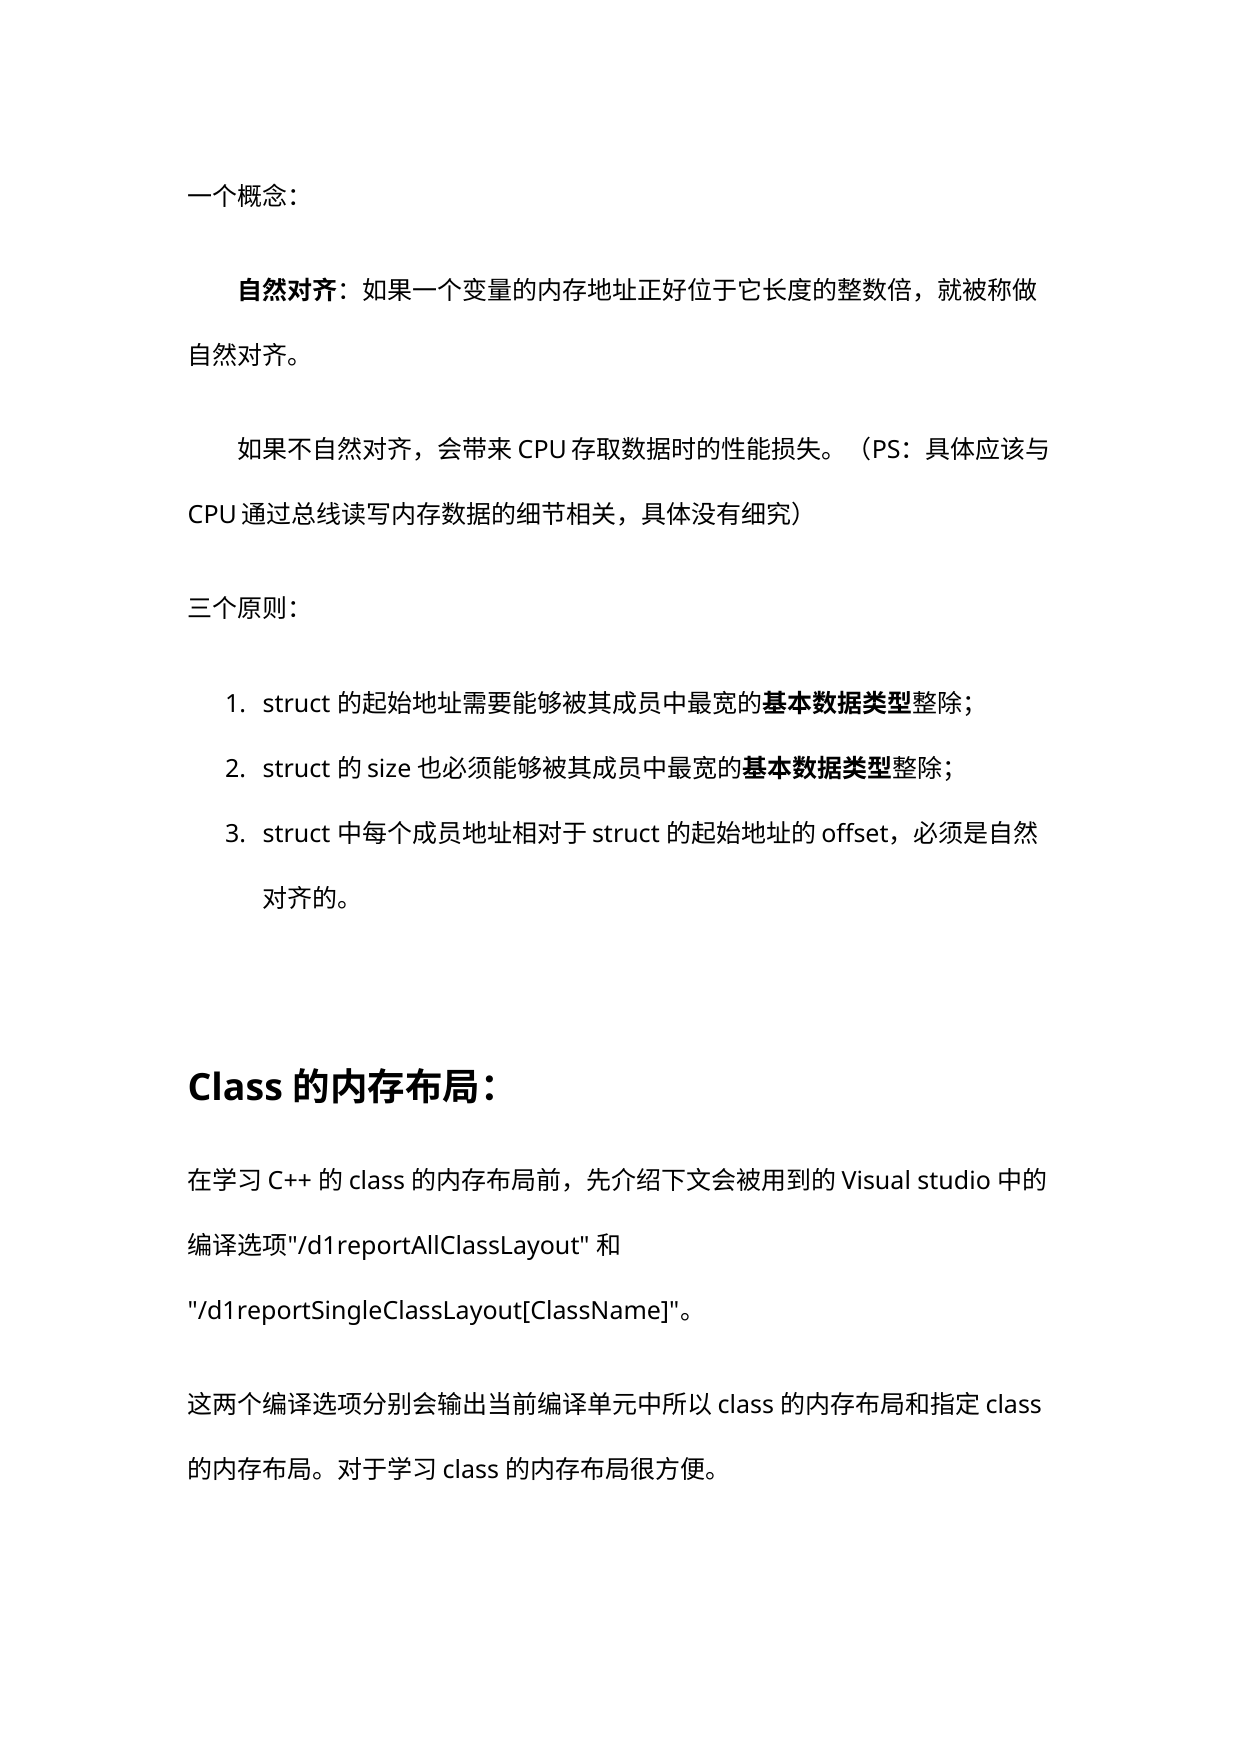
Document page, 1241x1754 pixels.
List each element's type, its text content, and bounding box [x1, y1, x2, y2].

list struct 的size 也必须能够被其成员中最宽的基本数据类型整除； [225, 734, 1053, 799]
text 在学习C++ 的class 的内存布局前，先介绍下文会被用到的Visual studio 中的编译选项"/d1reportAllClassLayout" 和 "/d1reportSingleClassLayout[ClassName]"。 [187, 1146, 1053, 1341]
text 如果不自然对齐，会带来CPU存取数据时的性能损失。（PS：具体应该与CPU通过总线读写内存数据的细节相关，具体没有细究） [187, 415, 1053, 545]
text 自然对齐：如果一个变量的内存地址正好位于它长度的整数倍，就被称做自然对齐。 [187, 256, 1053, 386]
list struct 的起始地址需要能够被其成员中最宽的基本数据类型整除； [225, 669, 1053, 734]
text 这两个编译选项分别会输出当前编译单元中所以class 的内存布局和指定class 的内存布局。对于学习class 的内存布局很方便。 [187, 1370, 1053, 1500]
list struct 中每个成员地址相对于struct 的起始地址的offset，必须是自然对齐的。 [225, 799, 1053, 929]
text 一个概念： [187, 162, 1053, 227]
text Class 的内存布局： [187, 1052, 1053, 1117]
text 三个原则： [187, 574, 1053, 639]
